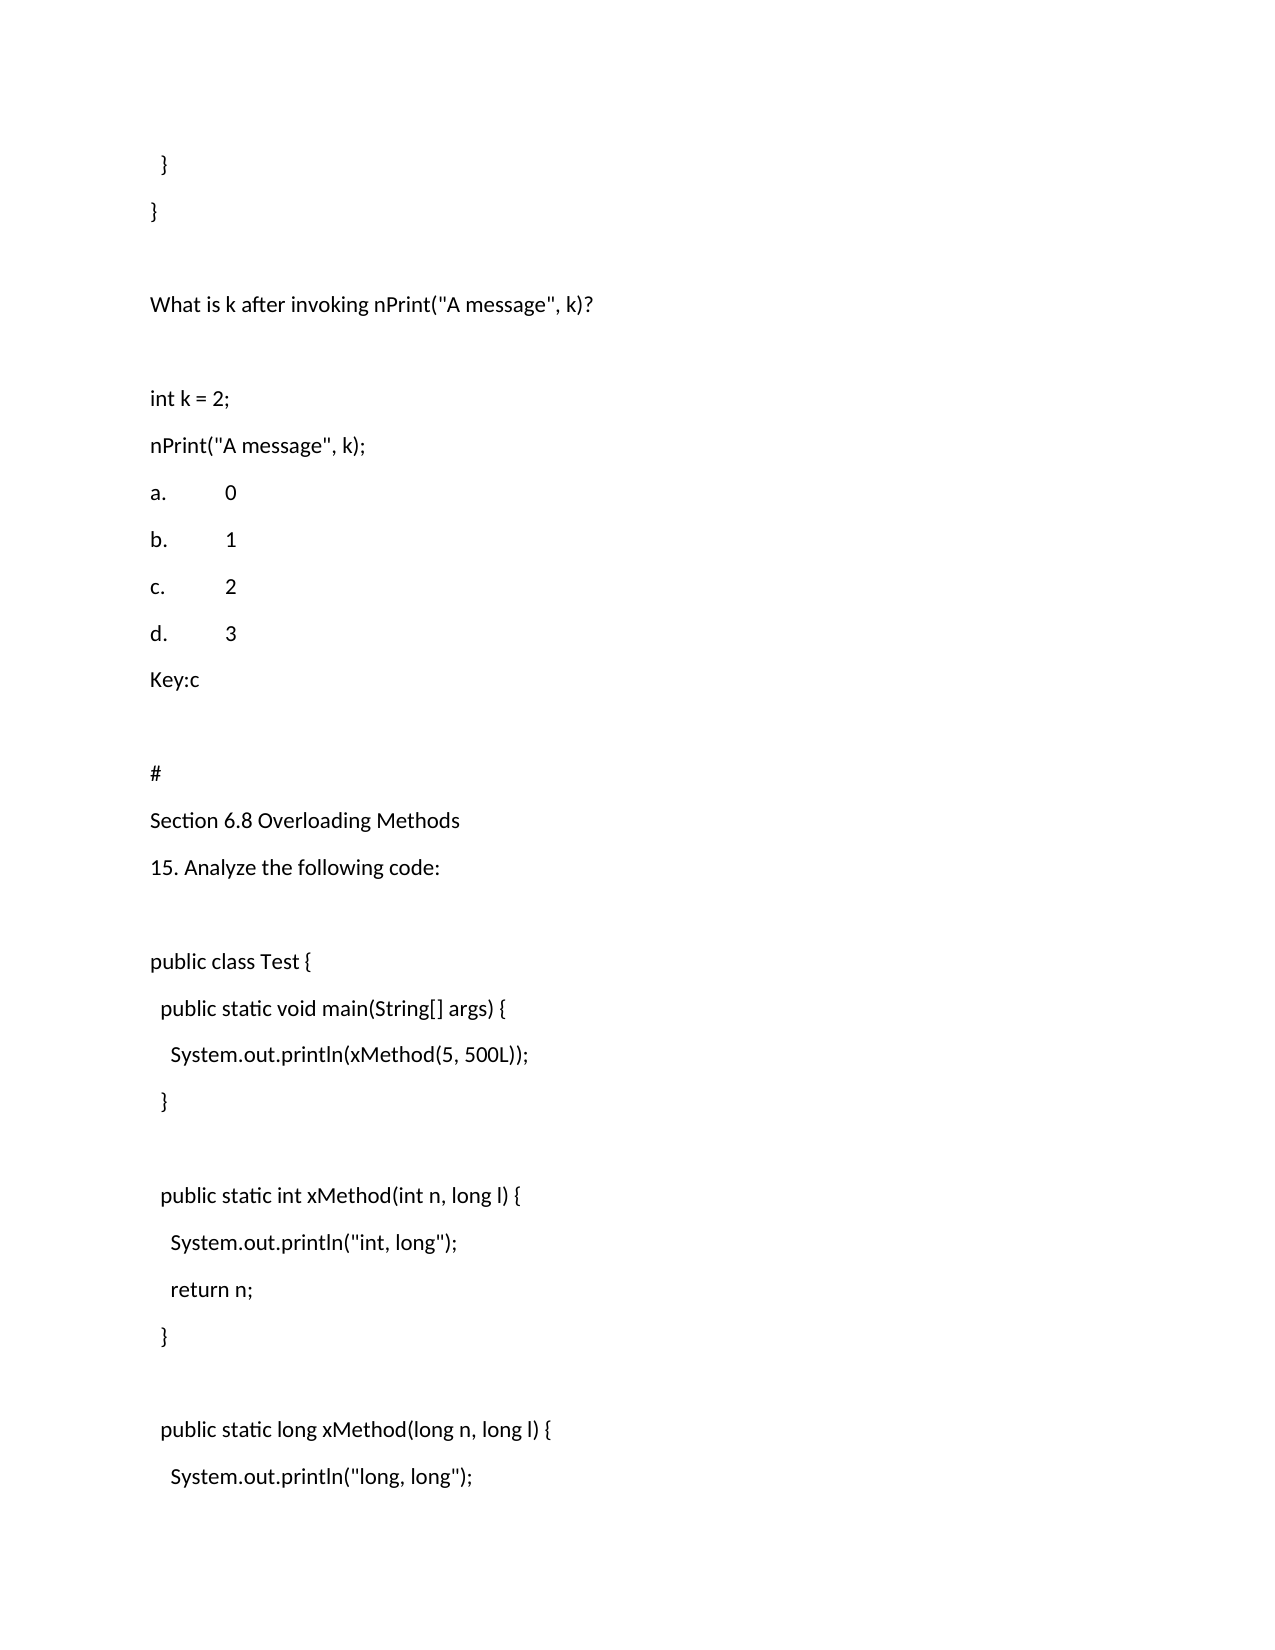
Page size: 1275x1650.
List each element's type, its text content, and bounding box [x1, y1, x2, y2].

text int k = 2; [150, 384, 1125, 412]
text } [150, 1322, 1125, 1350]
text System.out.println("long, long"); [150, 1462, 1125, 1491]
text a. 0 [150, 478, 1125, 506]
text } [150, 197, 1125, 225]
text } [150, 150, 1125, 178]
text d. 3 [150, 619, 1125, 647]
text public static void main(String[] args) { [150, 994, 1125, 1022]
text System.out.println("int, long"); [150, 1228, 1125, 1256]
text b. 1 [150, 525, 1125, 553]
text System.out.println(xMethod(5, 500L)); [150, 1041, 1125, 1069]
text Key:c [150, 666, 1125, 694]
text return n; [150, 1275, 1125, 1303]
text 15. Analyze the following code: [150, 853, 1125, 881]
text } [150, 1087, 1125, 1116]
text public class Test { [150, 947, 1125, 975]
text public static long xMethod(long n, long l) { [150, 1416, 1125, 1444]
text What is k after invoking nPrint("A message", k)? [150, 291, 1125, 319]
text # [150, 759, 1125, 787]
text nPrint("A message", k); [150, 431, 1125, 459]
text Section 6.8 Overloading Methods [150, 806, 1125, 834]
text public static int xMethod(int n, long l) { [150, 1181, 1125, 1209]
text c. 2 [150, 572, 1125, 600]
